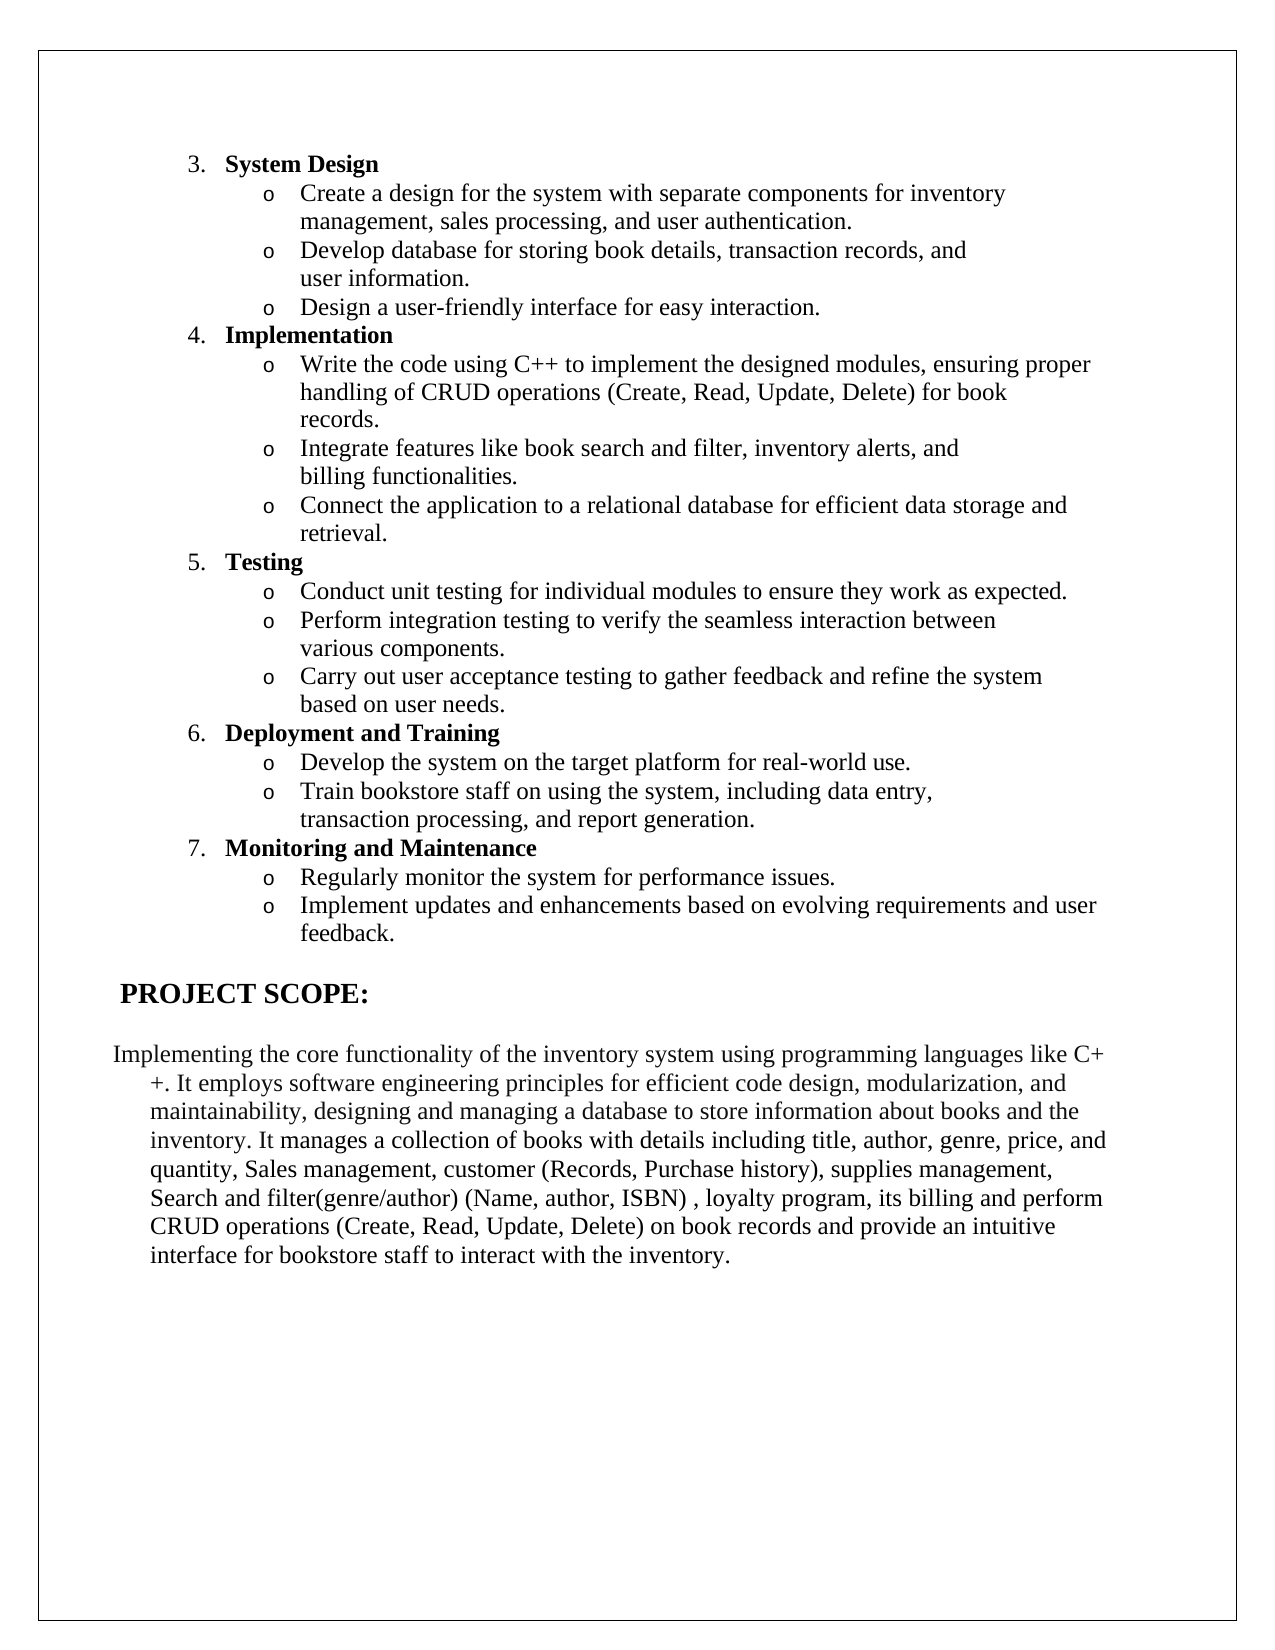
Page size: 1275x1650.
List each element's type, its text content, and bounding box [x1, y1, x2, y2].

subtitle Implementation [187, 321, 1236, 349]
subtitle Testing [187, 548, 1236, 576]
list Regularly monitor the system for performance issues. [262, 862, 1236, 891]
subtitle System Design [187, 149, 1236, 178]
list Perform integration testing to verify the seamless interaction between various components. [262, 605, 1075, 661]
list Develop the system on the target platform for real-world use. [262, 747, 1236, 776]
list Write the code using C++ to implement the designed modules, ensuring proper handling of CRUD operations (Create, Read, Update, Delete) for book records. [262, 350, 1093, 433]
list Design a user-friendly interface for easy interaction. [262, 292, 1236, 321]
subtitle PROJECT SCOPE: [120, 977, 1236, 1010]
list Develop database for storing book details, transaction records, and user information. [262, 235, 1014, 291]
list Conduct unit testing for individual modules to ensure they work as expected. [262, 576, 1236, 605]
list Connect the application to a relational database for efficient data storage and retrieval. [262, 491, 1067, 547]
subtitle Deployment and Training [187, 719, 1236, 747]
list Carry out user acceptance testing to gather feedback and refine the system based on user needs. [262, 662, 1105, 718]
list Train bookstore staff on using the system, including data entry, transaction processing, and report generation. [262, 777, 1048, 833]
list Implement updates and enhancements based on evolving requirements and user feedback. [262, 891, 1096, 947]
subtitle Monitoring and Maintenance [187, 833, 1236, 862]
list Create a design for the system with separate components for inventory management, sales processing, and user authentication. [262, 179, 1006, 234]
list Integrate features like book search and filter, inventory alerts, and billing functionalities. [262, 434, 1030, 490]
text Implementing the core functionality of the inventory system using programming languages like C++. It employs software engineering principles for efficient code design, modularization, and maintainability, designing and managing a database to store information about books and the inventory. It manages a collection of books with details including title, author, genre, price, and quantity, Sales management, customer (Records, Purchase history), supplies management, Search and filter(genre/author) (Name, author, ISBN) , loyalty program, its billing and perform CRUD operations (Create, Read, Update, Delete) on book records and provide an intuitive interface for bookstore staff to interact with the inventory. [113, 1039, 1119, 1269]
